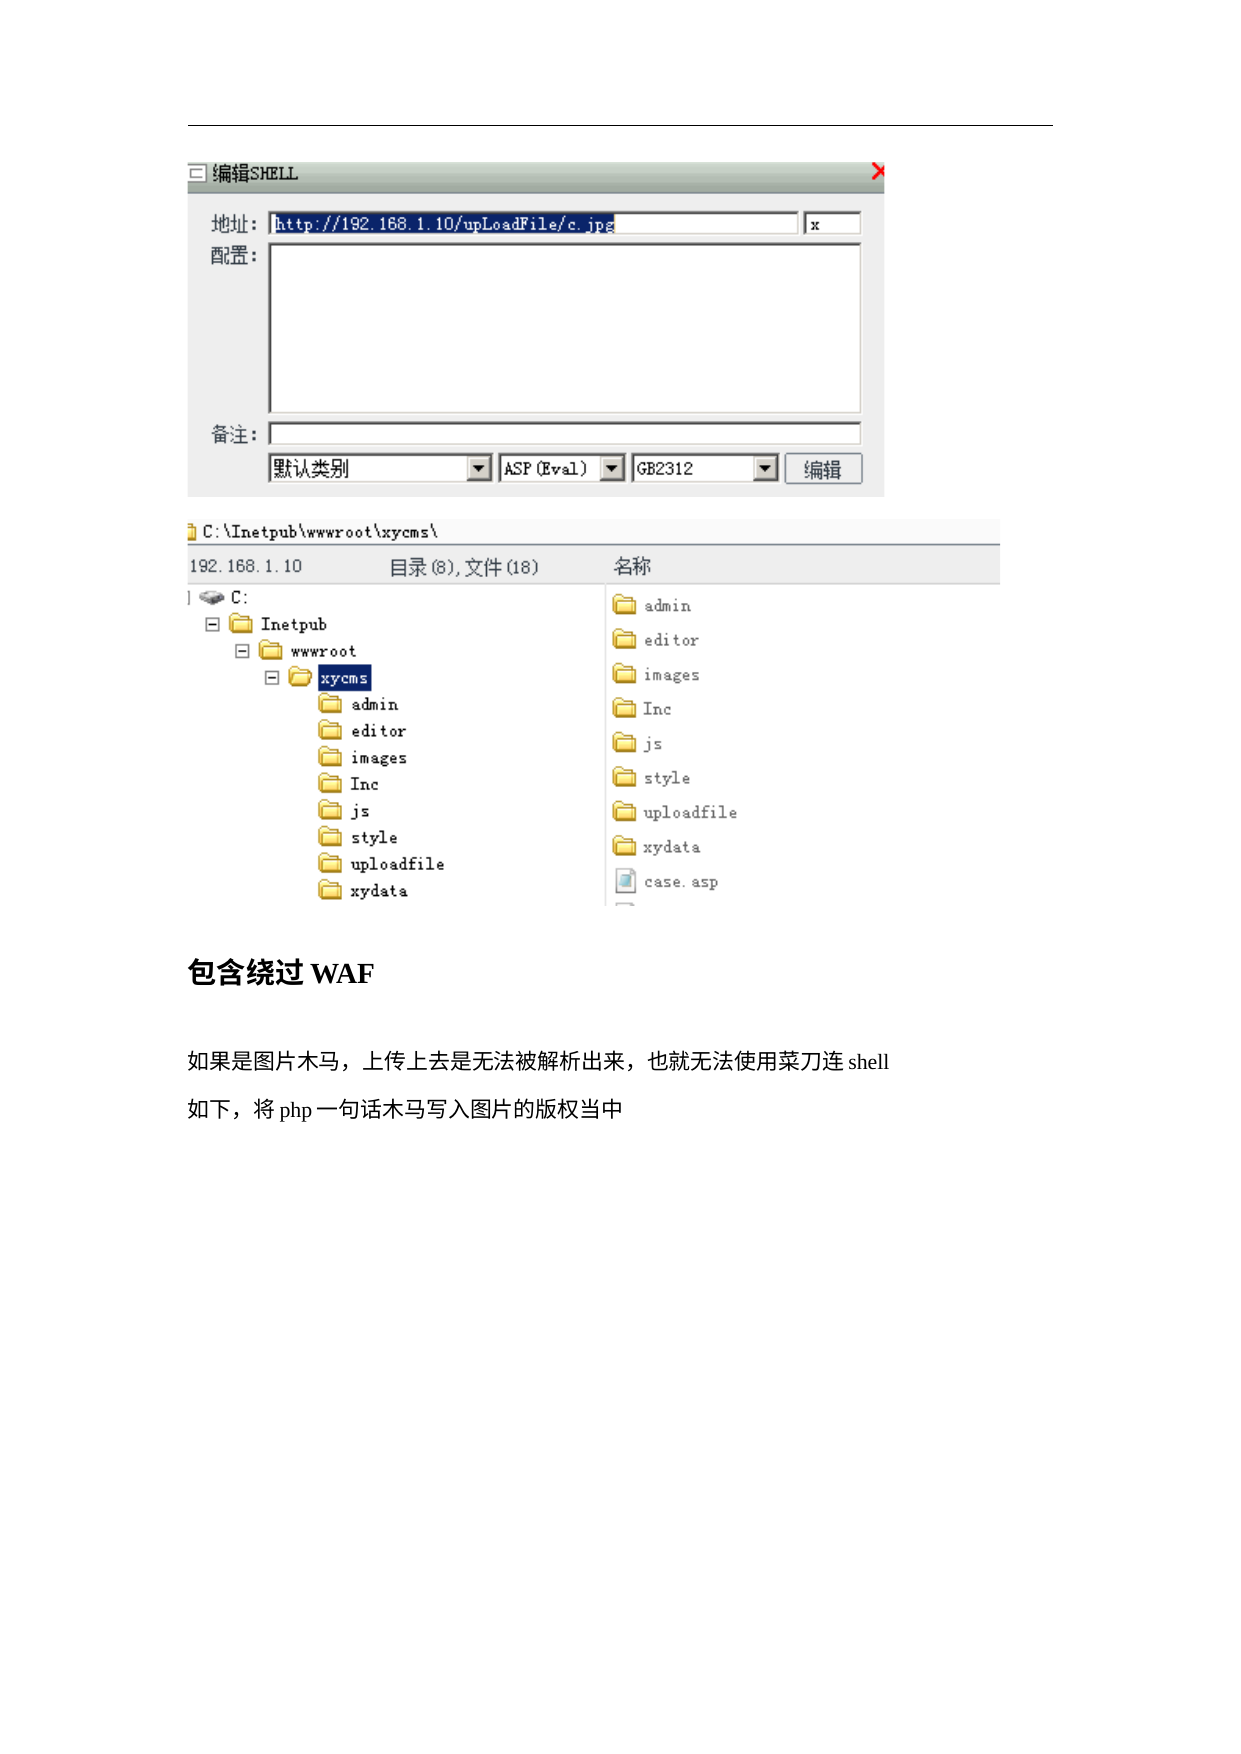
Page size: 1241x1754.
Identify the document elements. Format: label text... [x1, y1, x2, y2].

text 如果是图片木马，上传上去是无法被解析出来，也就无法使用菜刀连shell [187, 1043, 1053, 1076]
text 如下，将php一句话木马写入图片的版权当中 [187, 1092, 1053, 1124]
picture [187, 519, 1001, 906]
subtitle 包含绕过WAF [187, 939, 1053, 1004]
picture [187, 162, 885, 497]
